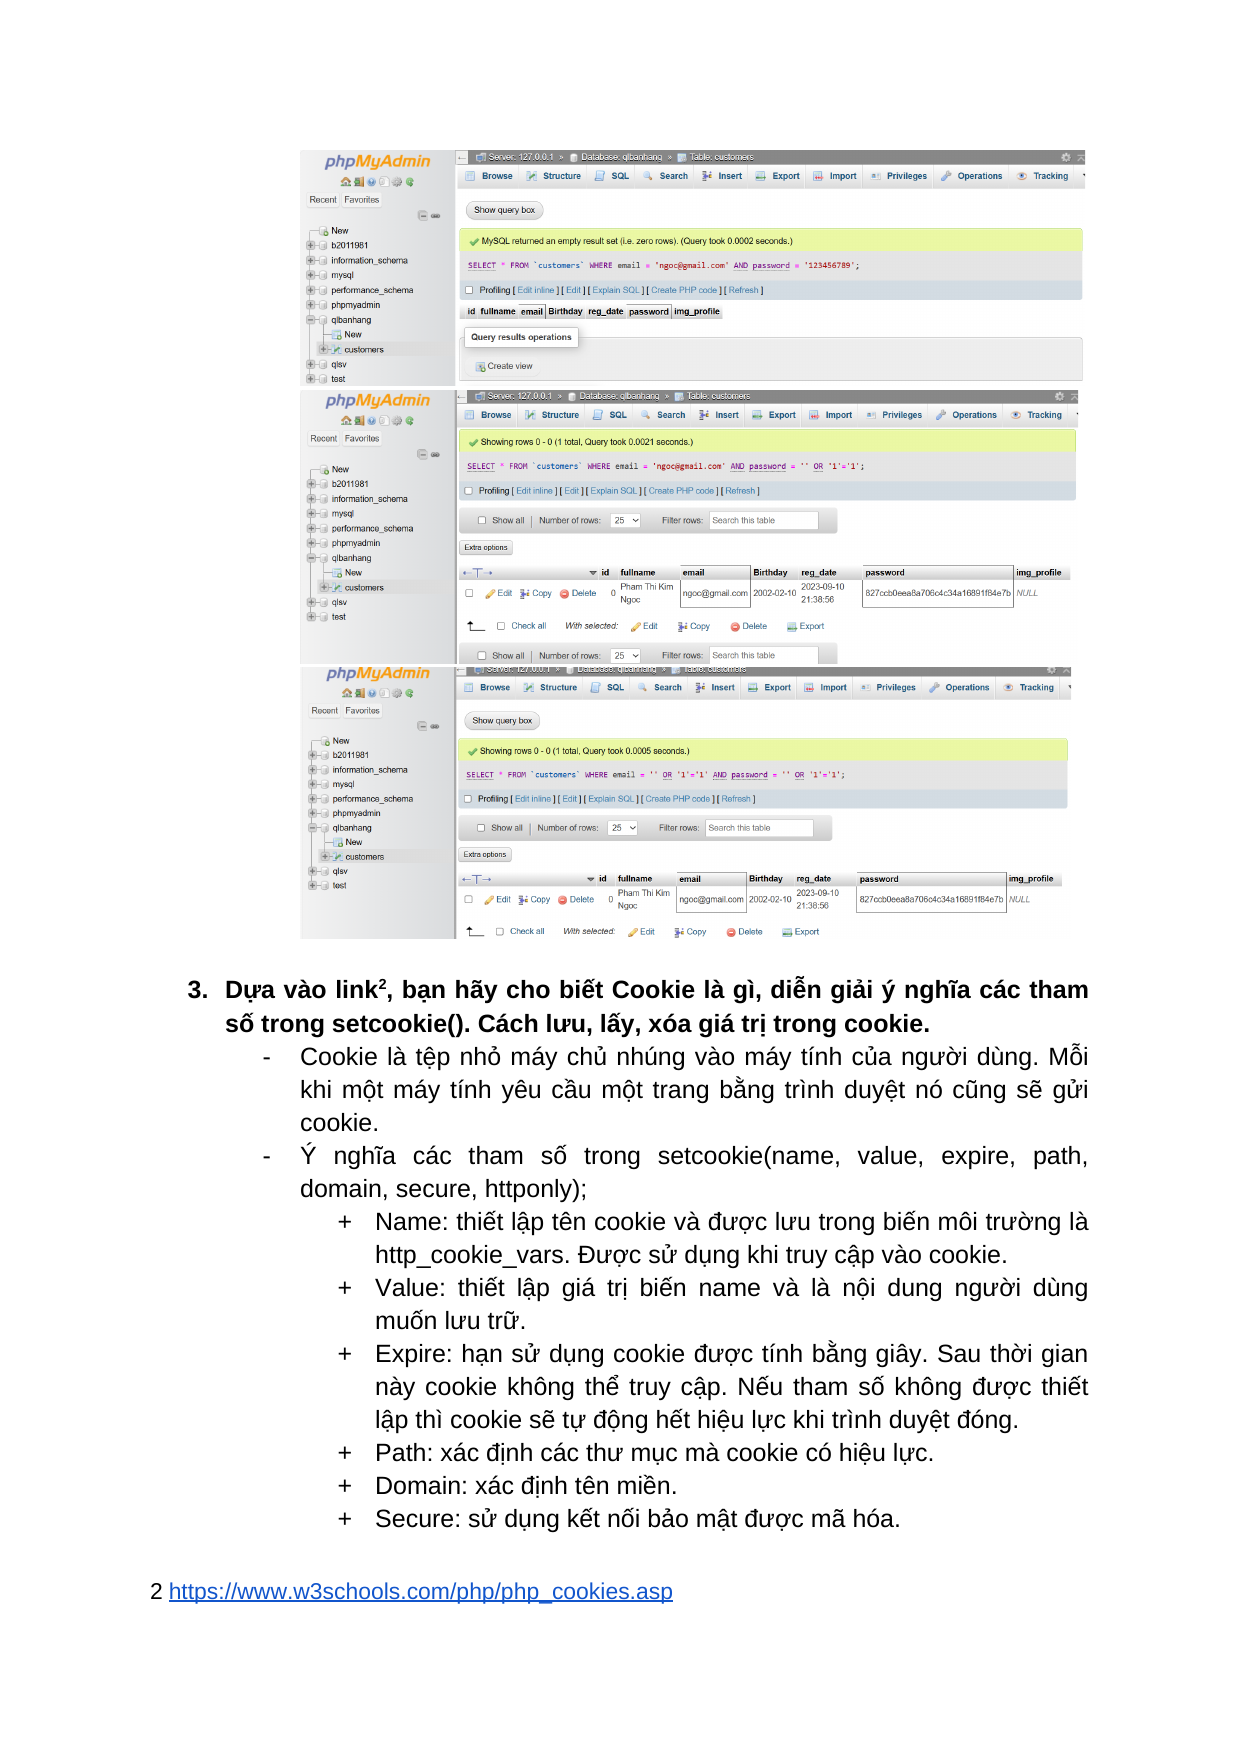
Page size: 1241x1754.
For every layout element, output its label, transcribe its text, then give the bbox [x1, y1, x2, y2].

list Cookie là tệp nhỏ máy chủ nhúng vào máy tính của người dùng. Mỗi khi một máy tính yêu cầu một trang bằng trình duyệt nó cũng sẽ gửi cookie. [262, 1042, 1090, 1136]
list Domain: xác định tên miền. [337, 1471, 1090, 1499]
list Path: xác định các thư mục mà cookie có hiệu lực. [337, 1438, 1090, 1467]
list Value: thiết lập giá trị biến name và là nội dung người dùng muốn lưu trữ. [337, 1273, 1090, 1334]
list Dựa vào link, bạn hãy cho biết Cookie là gì, diễn giải ý nghĩa các tham số trong setcookie(). Cách lưu, lấy, xóa giá trị trong cookie. [187, 976, 1090, 1037]
list Secure: sử dụng kết nối bảo mật được mã hóa. [337, 1504, 1090, 1533]
picture [300, 667, 1072, 939]
list Expire: hạn sử dụng cookie được tính bằng giây. Sau thời gian này cookie không thể truy cập. Nếu tham số không được thiết lập thì cookie sẽ tự động hết hiệu lực khi trình duyệt đóng. [337, 1339, 1090, 1433]
picture [300, 150, 1085, 386]
picture [300, 390, 1079, 664]
list Name: thiết lập tên cookie và được lưu trong biến môi trường là http_cookie_vars. Được sử dụng khi truy cập vào cookie. [337, 1207, 1090, 1268]
list Ý nghĩa các tham số trong setcookie(name, value, expire, path, domain, secure, httponly); [262, 1141, 1090, 1202]
